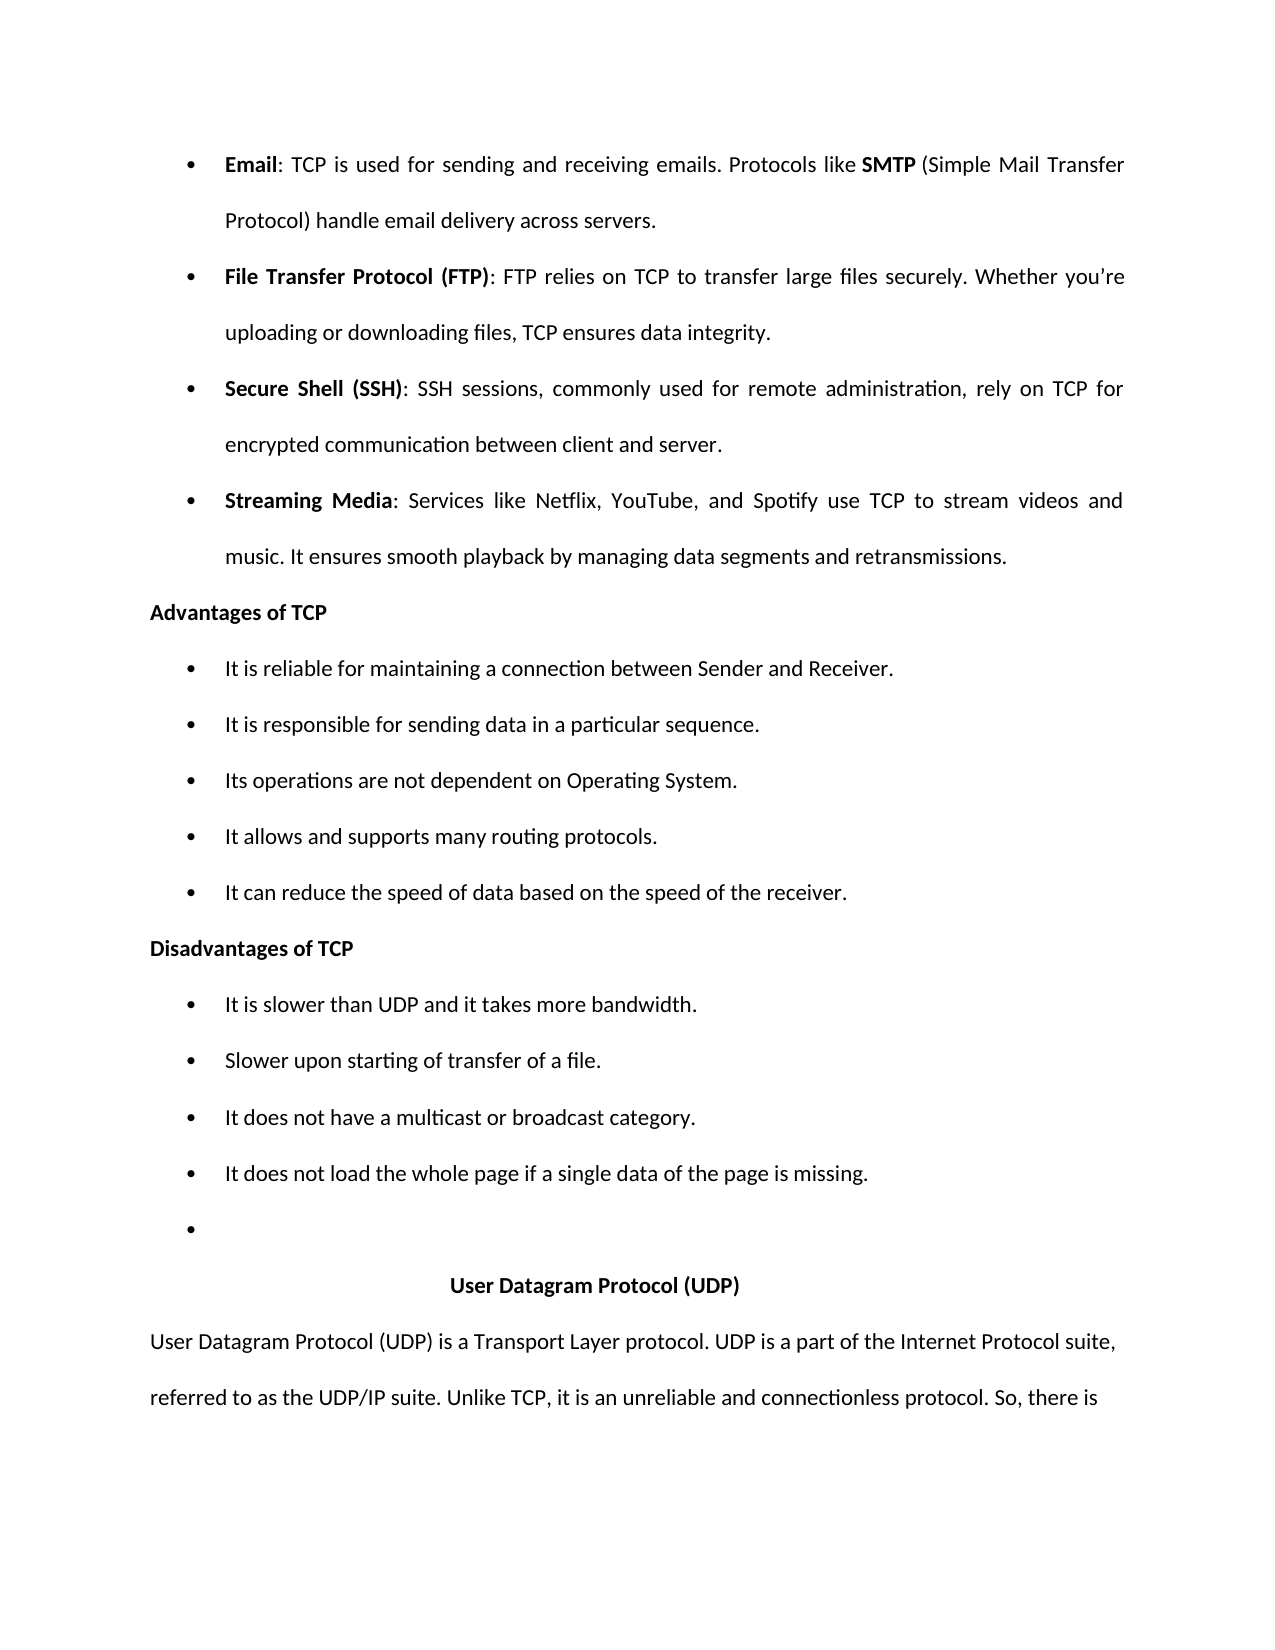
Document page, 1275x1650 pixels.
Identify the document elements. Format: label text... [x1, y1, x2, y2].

list File Transfer Protocol (FTP): FTP relies on TCP to transfer large files securely. Whether you’re uploading or downloading files, TCP ensures data integrity. [187, 262, 1125, 346]
list Its operations are not dependent on Operating System. [187, 766, 1125, 794]
list It does not have a multicast or broadcast category. [187, 1103, 1125, 1131]
list It is reliable for maintaining a connection between Sender and Receiver. [187, 654, 1125, 682]
text Advantages of TCP [150, 598, 1125, 626]
text User Datagram Protocol (UDP) [375, 1271, 1125, 1299]
list It can reduce the speed of data based on the speed of the receiver. [187, 878, 1125, 907]
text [150, 1327, 1125, 1411]
list It does not load the whole page if a single data of the page is missing. [187, 1159, 1125, 1187]
list Secure Shell (SSH): SSH sessions, commonly used for remote administration, rely on TCP for encrypted communication between client and server. [187, 374, 1125, 458]
list Email: TCP is used for sending and receiving emails. Protocols like SMTP (Simple Mail Transfer Protocol) handle email delivery across servers. [187, 150, 1125, 234]
list It is responsible for sending data in a particular sequence. [187, 710, 1125, 738]
text Disadvantages of TCP [150, 934, 1125, 963]
list Slower upon starting of transfer of a file. [187, 1047, 1125, 1075]
list It is slower than UDP and it takes more bandwidth. [187, 991, 1125, 1019]
list It allows and supports many routing protocols. [187, 822, 1125, 851]
list Streaming Media: Services like Netflix, YouTube, and Spotify use TCP to stream videos and music. It ensures smooth playback by managing data segments and retransmissions. [187, 486, 1125, 570]
